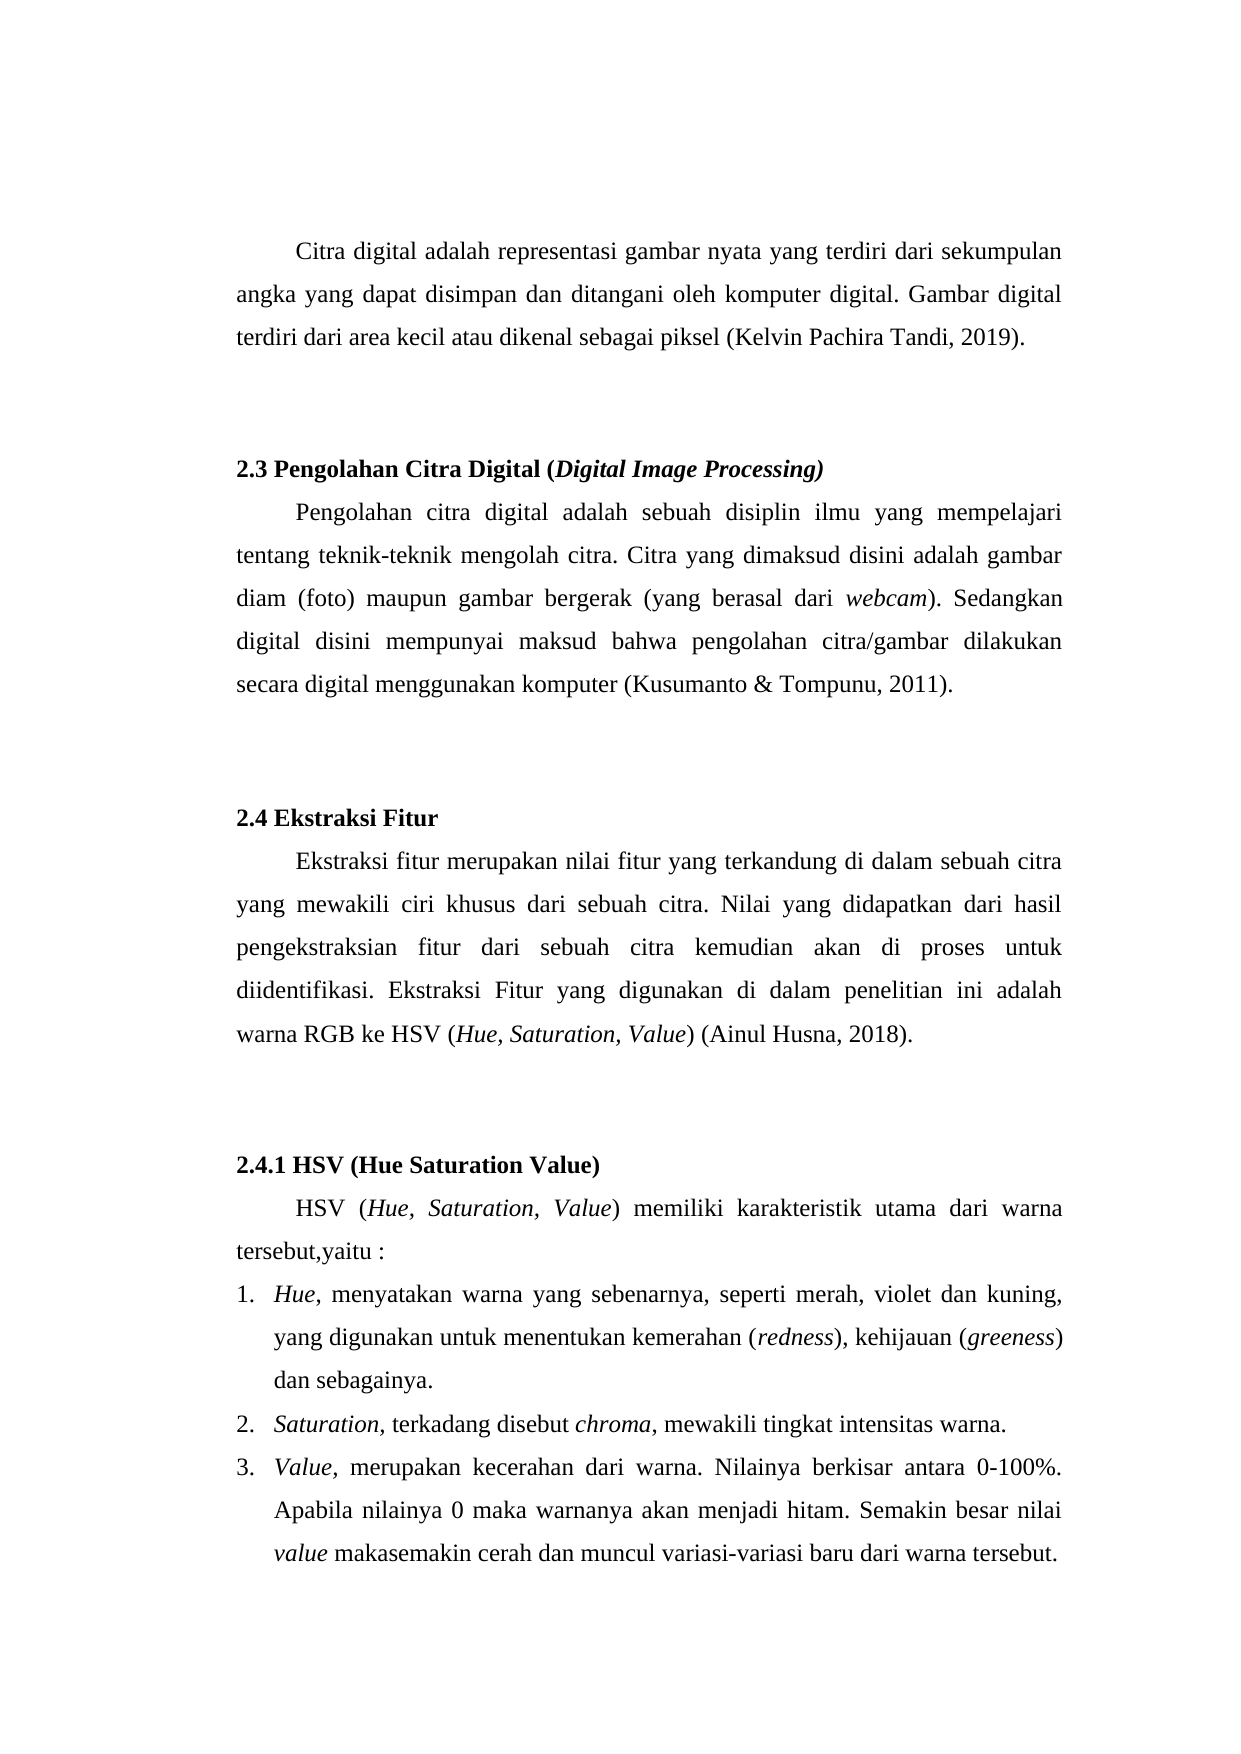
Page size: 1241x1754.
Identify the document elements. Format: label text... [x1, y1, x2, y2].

text Citra digital adalah representasi gambar nyata yang terdiri dari sekumpulan angka yang dapat disimpan dan ditangani oleh komputer digital. Gambar digital terdiri dari area kecil atau dikenal sebagai piksel (Kelvin Pachira Tandi, 2019). [236, 236, 1063, 351]
text Pengolahan citra digital adalah sebuah disiplin ilmu yang mempelajari tentang teknik-teknik mengolah citra. Citra yang dimaksud disini adalah gambar diam (foto) maupun gambar bergerak (yang berasal dari webcam). Sedangkan digital disini mempunyai maksud bahwa pengolahan citra/gambar dilakukan secara digital menggunakan komputer (Kusumanto & Tompunu, 2011). [236, 497, 1063, 698]
text Ekstraksi fitur merupakan nilai fitur yang terkandung di dalam sebuah citra yang mewakili ciri khusus dari sebuah citra. Nilai yang didapatkan dari hasil pengekstraksian fitur dari sebuah citra kemudian akan di proses untuk diidentifikasi. Ekstraksi Fitur yang digunakan di dalam penelitian ini adalah warna RGB ke HSV (Hue, Saturation, Value) (Ainul Husna, 2018). [236, 846, 1063, 1047]
subtitle 2.3 Pengolahan Citra Digital (Digital Image Processing) [236, 454, 1063, 483]
text HSV (Hue, Saturation, Value) memiliki karakteristik utama dari warna tersebut,yaitu : [236, 1193, 1063, 1265]
list Value, merupakan kecerahan dari warna. Nilainya berkisar antara 0-100%. Apabila nilainya 0 maka warnanya akan menjadi hitam. Semakin besar nilai value makasemakin cerah dan muncul variasi-variasi baru dari warna tersebut. [236, 1452, 1063, 1567]
list Hue, menyatakan warna yang sebenarnya, seperti merah, violet dan kuning, yang digunakan untuk menentukan kemerahan (redness), kehijauan (greeness) dan sebagainya. [236, 1279, 1063, 1394]
subtitle 2.4.1 HSV (Hue Saturation Value) [236, 1150, 1063, 1179]
list Saturation, terkadang disebut chroma, mewakili tingkat intensitas warna. [236, 1409, 1063, 1437]
subtitle 2.4 Ekstraksi Fitur [236, 803, 1063, 832]
